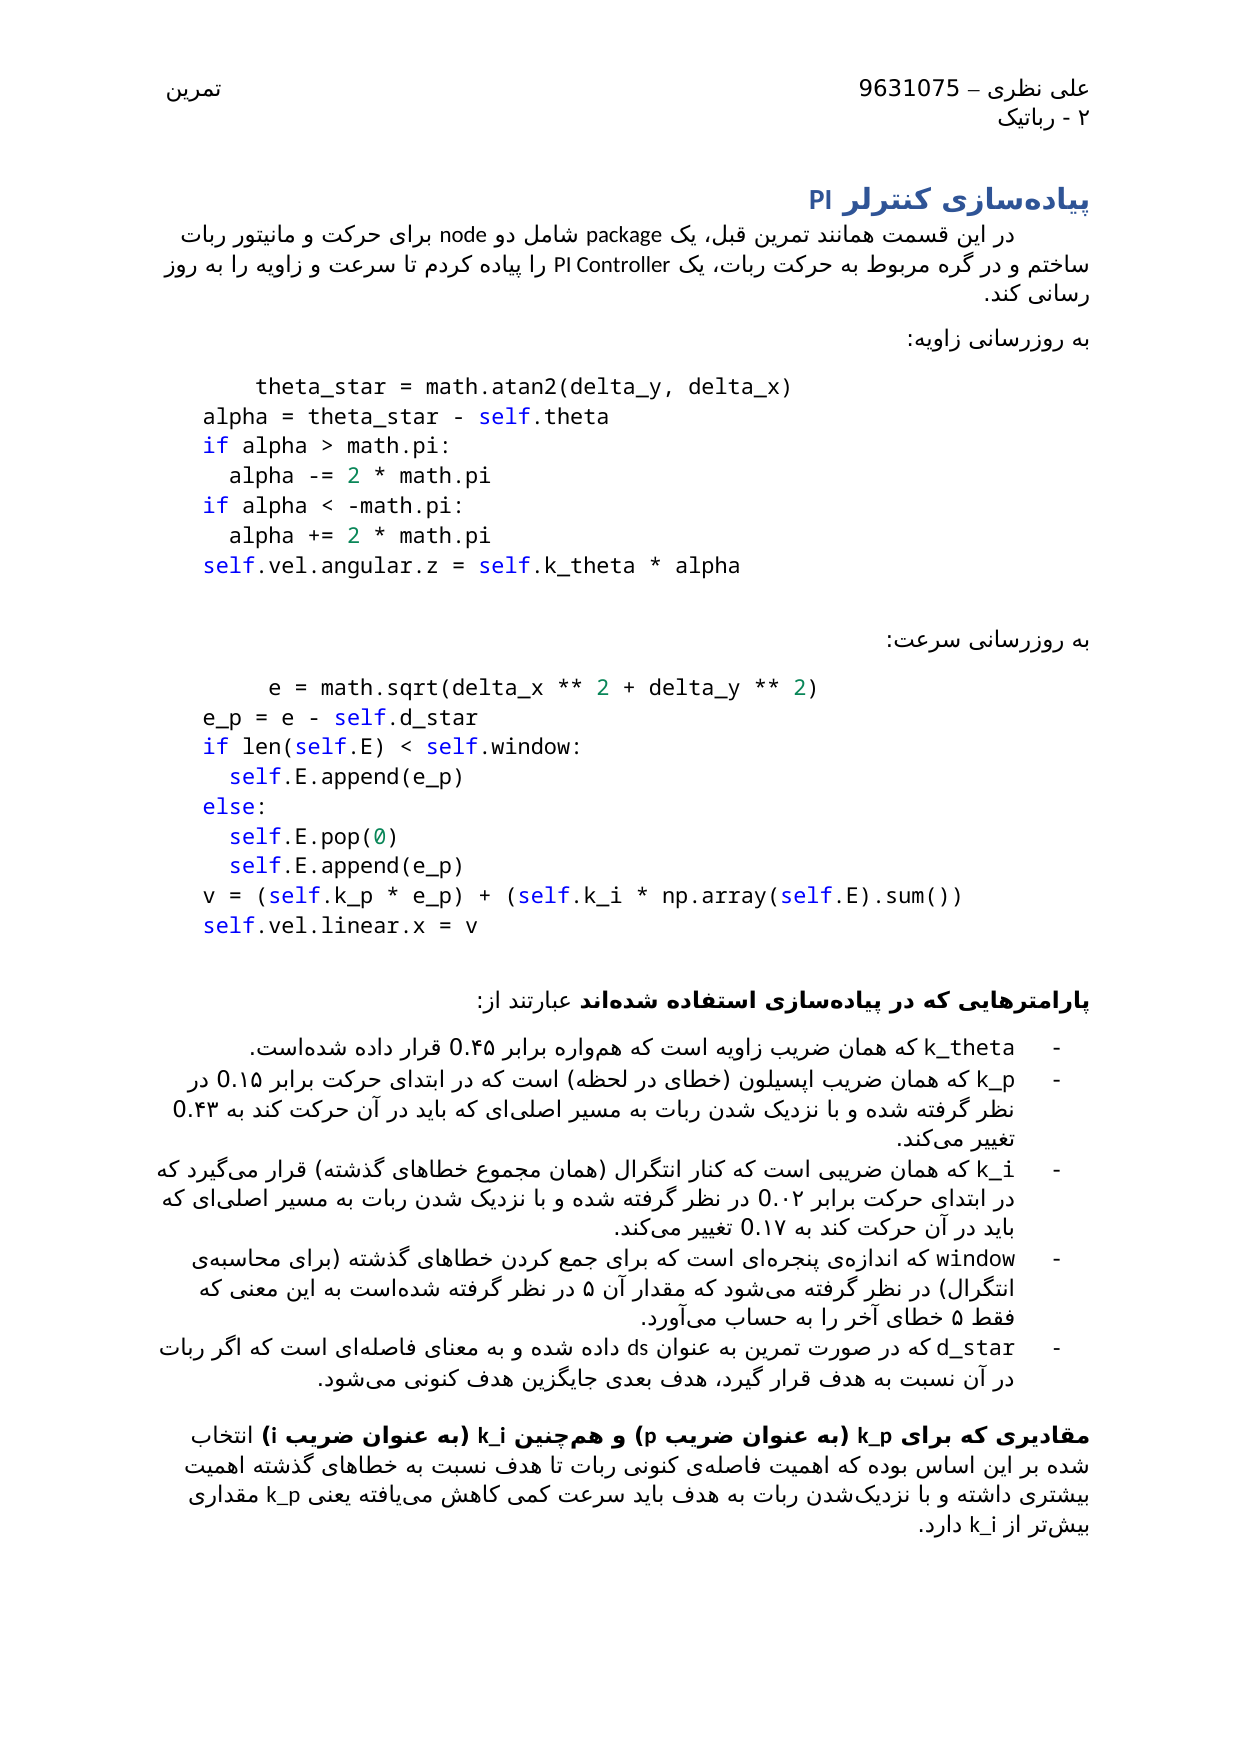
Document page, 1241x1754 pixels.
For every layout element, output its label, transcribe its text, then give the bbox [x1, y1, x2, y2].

text alpha = theta_star - self.theta [150, 401, 1090, 431]
text v = (self.k_p * e_p) + (self.k_i * np.array(self.E).sum()) [150, 880, 1090, 910]
text if alpha > math.pi: [150, 431, 1090, 460]
text self.E.append(e_p) [150, 761, 1090, 791]
text if alpha < -math.pi: [150, 490, 1090, 520]
text e = math.sqrt(delta_x ** 2 + delta_y ** 2) [150, 672, 1090, 702]
subtitle پیاده‌سازی کنترلر PI [150, 181, 1090, 217]
text self.vel.linear.x = v [150, 910, 1090, 940]
text if len(self.E) < self.window: [150, 731, 1090, 761]
text self.E.pop(0) [150, 821, 1090, 851]
text e_p = e - self.d_star [150, 702, 1090, 731]
list k_i که همان ضریبی است که کنار انتگرال (همان مجموع خطاهای گذشته) قرار می‌گیرد که در ابتدای حرکت برابر 0.۰۲ در نظر گرفته شده و با نزدیک شدن ربات به مسیر اصلی‌ای که باید در آن حرکت کند به 0.۱۷ تغییر می‌کند. [150, 1154, 1053, 1241]
text theta_star = math.atan2(delta_y, delta_x) [150, 371, 1090, 401]
text پارامترهایی که در پیاده‌سازی استفاده شده‌اند عبارتند از: [150, 987, 1090, 1013]
text مقادیری که برای k_p (به عنوان ضریب p) و هم‌چنین k_i (به عنوان ضریب i) انتخاب شده بر این اساس بوده که اهمیت فاصله‌ی کنونی ربات تا هدف نسبت به خطاهای گذشته اهمیت بیشتری داشته و با نزدیک‌شدن ربات به هدف باید سرعت کمی کاهش می‌یافته یعنی k_p مقداری بیش‌تر از k_i دارد. [150, 1422, 1090, 1539]
list k_p که همان ضریب اپسیلون (خطای در لحظه) است که در ابتدای حرکت برابر 0.۱۵ در نظر گرفته شده و با نزدیک شدن ربات به مسیر اصلی‌ای که باید در آن حرکت کند به 0.۴۳ تغییر می‌کند. [150, 1064, 1053, 1152]
text self.E.append(e_p) [150, 851, 1090, 880]
text else: [150, 791, 1090, 821]
list d_star که در صورت تمرین به عنوان ds داده شده و به معنای فاصله‌ای است که اگر ربات در آن نسبت به هدف قرار گیرد، هدف بعدی جایگزین هدف کنونی می‌شود. [150, 1332, 1053, 1392]
text به روزرسانی زاویه: [150, 326, 1090, 352]
text alpha -= 2 * math.pi [150, 460, 1090, 490]
text در این قسمت همانند تمرین قبل، یک package شامل دو node برای حرکت و مانیتور ربات ساختم و در گره مربوط به حرکت ربات، یک PI Controller را پیاده کردم تا سرعت و زاویه را به روز رسانی کند. [150, 220, 1090, 307]
list k_theta که همان ضریب زاویه است که هم‌واره برابر 0.۴۵ قرار داده شده‌است. [150, 1032, 1053, 1062]
text به روزرسانی سرعت: [150, 626, 1090, 653]
list window که اندازه‌ی پنجره‌ای است که برای جمع کردن خطاهای گذشته (برای محاسبه‌ی انتگرال) در نظر گرفته می‌شود که مقدار آن ۵ در نظر گرفته شده‌است به این معنی که فقط ۵ خطای آخر را به حساب می‌آورد. [150, 1243, 1053, 1330]
text alpha += 2 * math.pi [150, 520, 1090, 550]
text self.vel.angular.z = self.k_theta * alpha [150, 550, 1090, 579]
